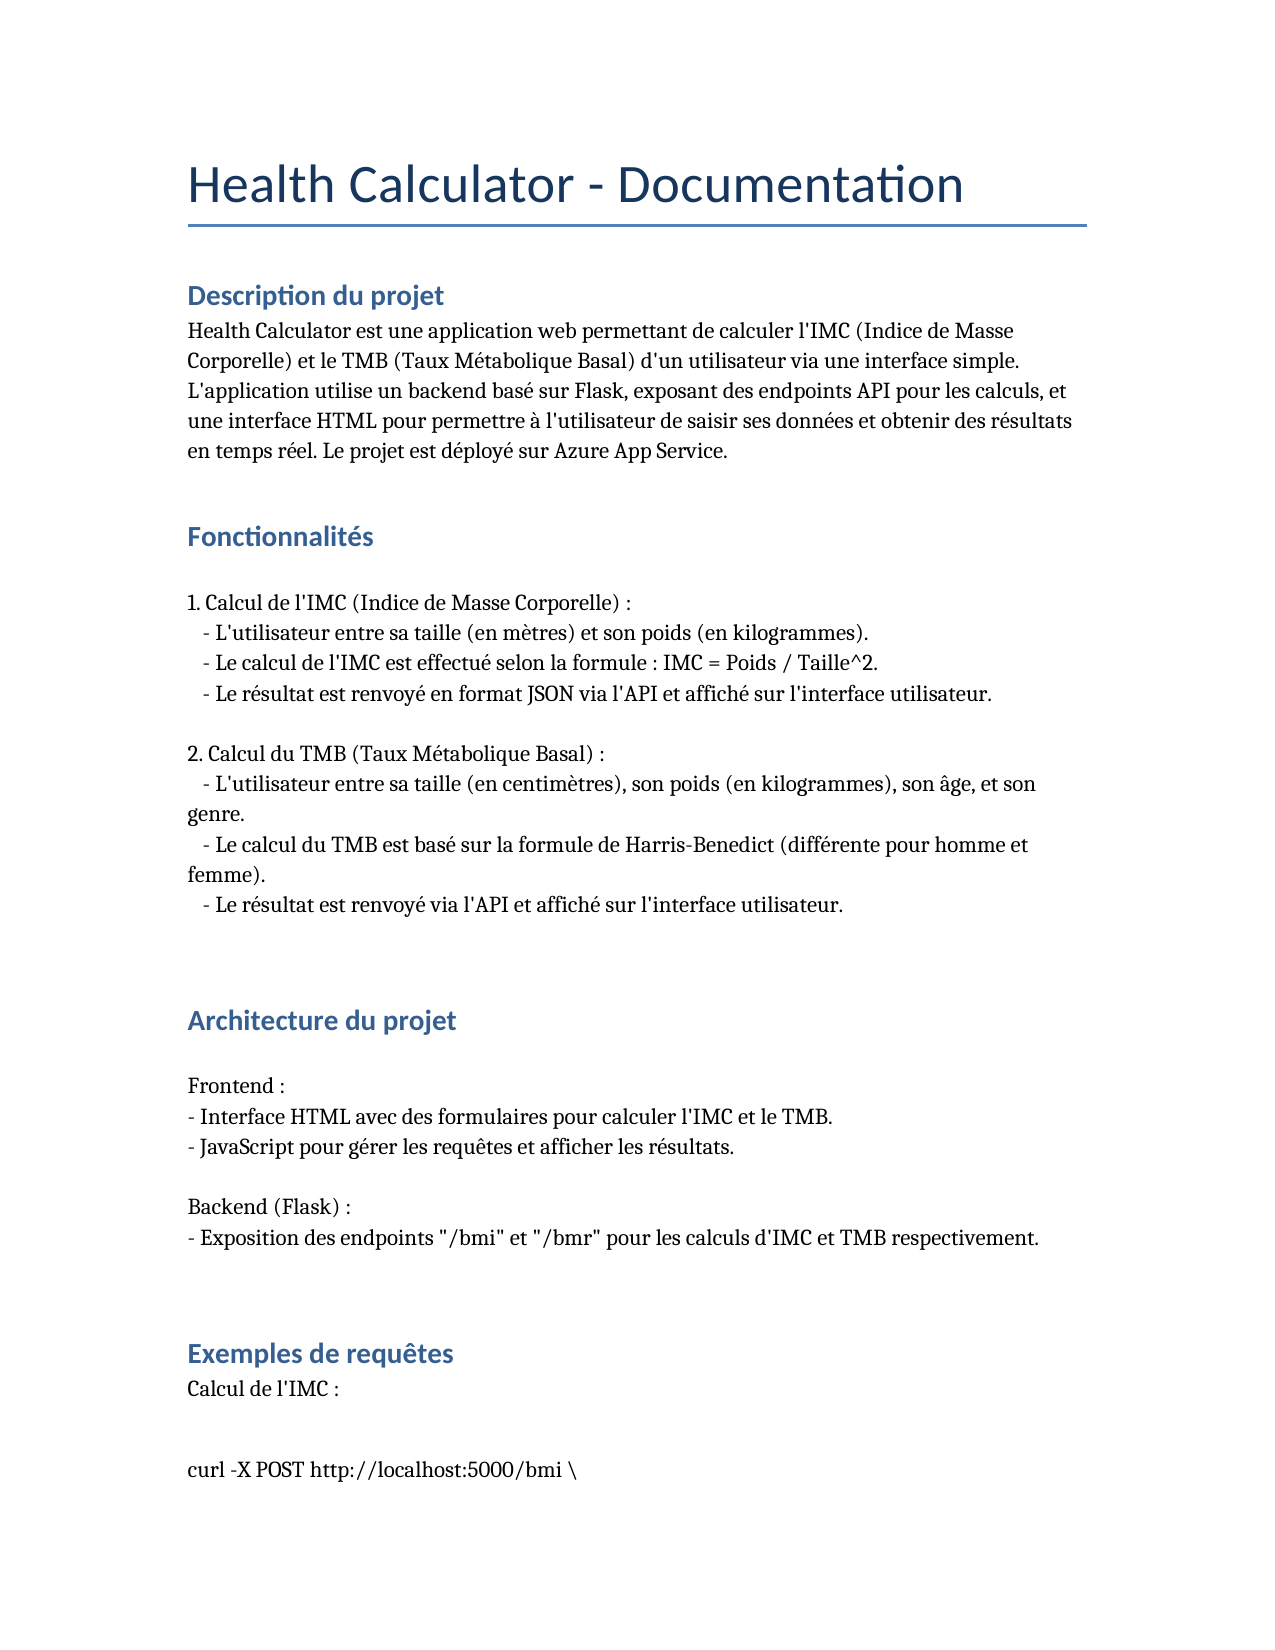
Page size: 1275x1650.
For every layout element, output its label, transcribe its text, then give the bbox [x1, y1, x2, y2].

text Health Calculator est une application web permettant de calculer l'IMC (Indice de Masse Corporelle) et le TMB (Taux Métabolique Basal) d'un utilisateur via une interface simple. L'application utilise un backend basé sur Flask, exposant des endpoints API pour les calculs, et une interface HTML pour permettre à l'utilisateur de saisir ses données et obtenir des résultats en temps réel. Le projet est déployé sur Azure App Service. [187, 317, 1087, 465]
text Calcul de l'IMC : [187, 1376, 1087, 1402]
text Frontend : - Interface HTML avec des formulaires pour calculer l'IMC et le TMB. - JavaScript pour gérer les requêtes et afficher les résultats. Backend (Flask) : - Exposition des endpoints "/bmi" et "/bmr" pour les calculs d'IMC et TMB respectivement. [187, 1043, 1087, 1281]
title Health Calculator - Documentation [187, 150, 1087, 227]
subtitle Exemples de requêtes [187, 1335, 1087, 1370]
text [187, 1427, 1087, 1483]
subtitle Description du projet [187, 277, 1087, 312]
subtitle Fonctionnalités [187, 518, 1087, 554]
subtitle Architecture du projet [187, 1002, 1087, 1038]
text 1. Calcul de l'IMC (Indice de Masse Corporelle) : - L'utilisateur entre sa taille (en mètres) et son poids (en kilogrammes). - Le calcul de l'IMC est effectué selon la formule : IMC = Poids / Taille^2. - Le résultat est renvoyé en format JSON via l'API et affiché sur l'interface utilisateur. 2. Calcul du TMB (Taux Métabolique Basal) : - L'utilisateur entre sa taille (en centimètres), son poids (en kilogrammes), son âge, et son genre. - Le calcul du TMB est basé sur la formule de Harris-Benedict (différente pour homme et femme). - Le résultat est renvoyé via l'API et affiché sur l'interface utilisateur. [187, 559, 1087, 948]
